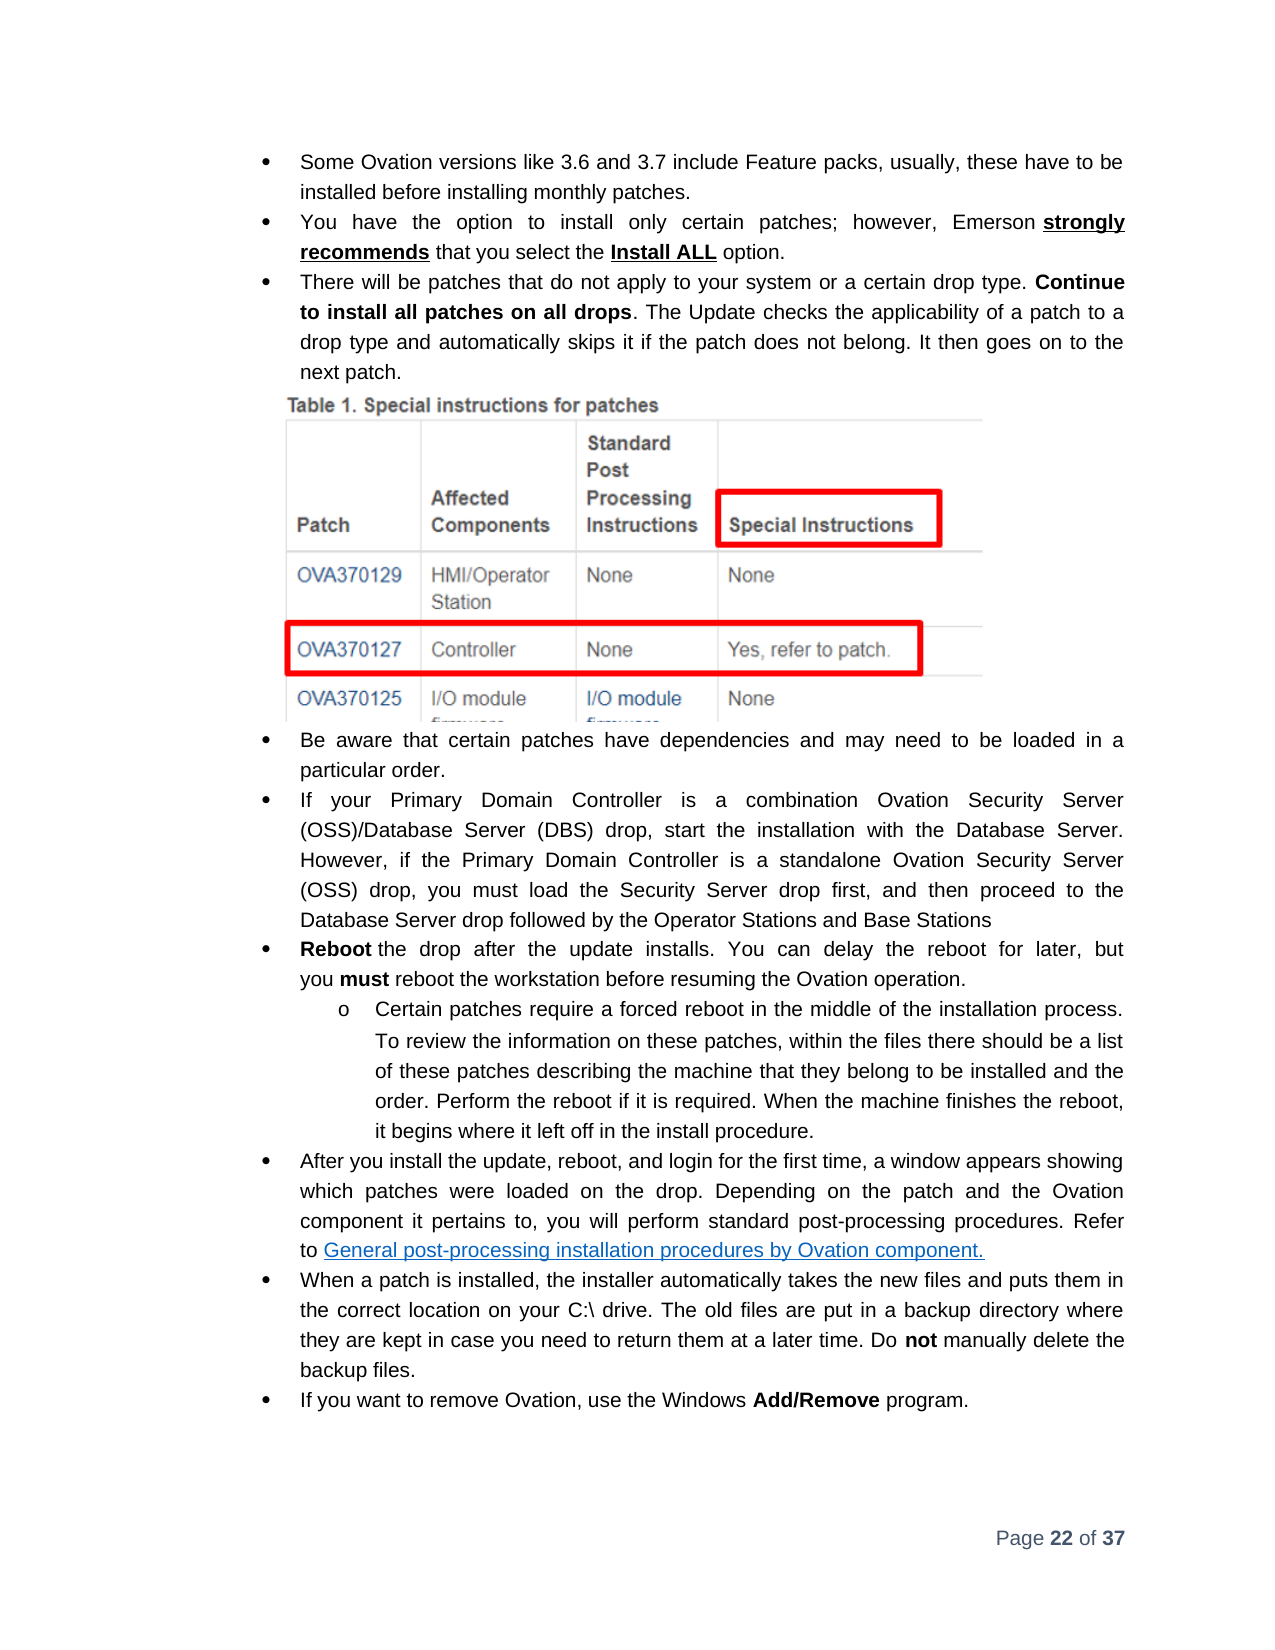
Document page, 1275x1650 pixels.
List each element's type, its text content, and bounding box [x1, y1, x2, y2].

list If you want to remove Ovation, use the Windows Add/Remove program. [262, 1388, 1125, 1412]
list Some Ovation versions like 3.6 and 3.7 include Feature packs, usually, these have to be installed before installing monthly patches. [262, 150, 1125, 204]
list Be aware that certain patches have dependencies and may need to be loaded in a particular order. [262, 728, 1125, 782]
list Reboot the drop after the update installs. You can delay the reboot for later, but you must reboot the workstation before resuming the Ovation operation. [262, 937, 1125, 991]
list Certain patches require a forced reboot in the middle of the installation process. To review the information on these patches, within the files there should be a list of these patches describing the machine that they belong to be installed and the order. Perform the reboot if it is required. When the machine finishes the reboot, it begins where it left off in the install procedure. [337, 997, 1125, 1143]
list When a patch is installed, the installer automatically takes the new files and puts them in the correct location on your C:\ drive. The old files are put in a backup directory where they are kept in case you need to return them at a later time. Do not manually delete the backup files. [262, 1268, 1125, 1382]
list After you install the update, reboot, and login for the first time, a window appears showing which patches were loaded on the drop. Depending on the patch and the Ovation component it pertains to, you will perform standard post-processing procedures. Refer to General post-processing installation procedures by Ovation component. [262, 1148, 1125, 1262]
list You have the option to install only certain patches; however, Emerson strongly recommends that you select the Install ALL option. [262, 210, 1125, 264]
picture [281, 389, 983, 722]
list There will be patches that do not apply to your system or a certain drop type. Continue to install all patches on all drops. The Update checks the applicability of a patch to a drop type and automatically skips it if the patch does not belong. It then goes on to the next patch. [262, 270, 1125, 383]
list If your Primary Domain Controller is a combination Ovation Security Server (OSS)/Database Server (DBS) drop, start the installation with the Database Server. However, if the Primary Domain Controller is a standalone Ovation Security Server (OSS) drop, you must load the Security Server drop first, and then proceed to the Database Server drop followed by the Operator Stations and Base Stations [262, 788, 1125, 931]
